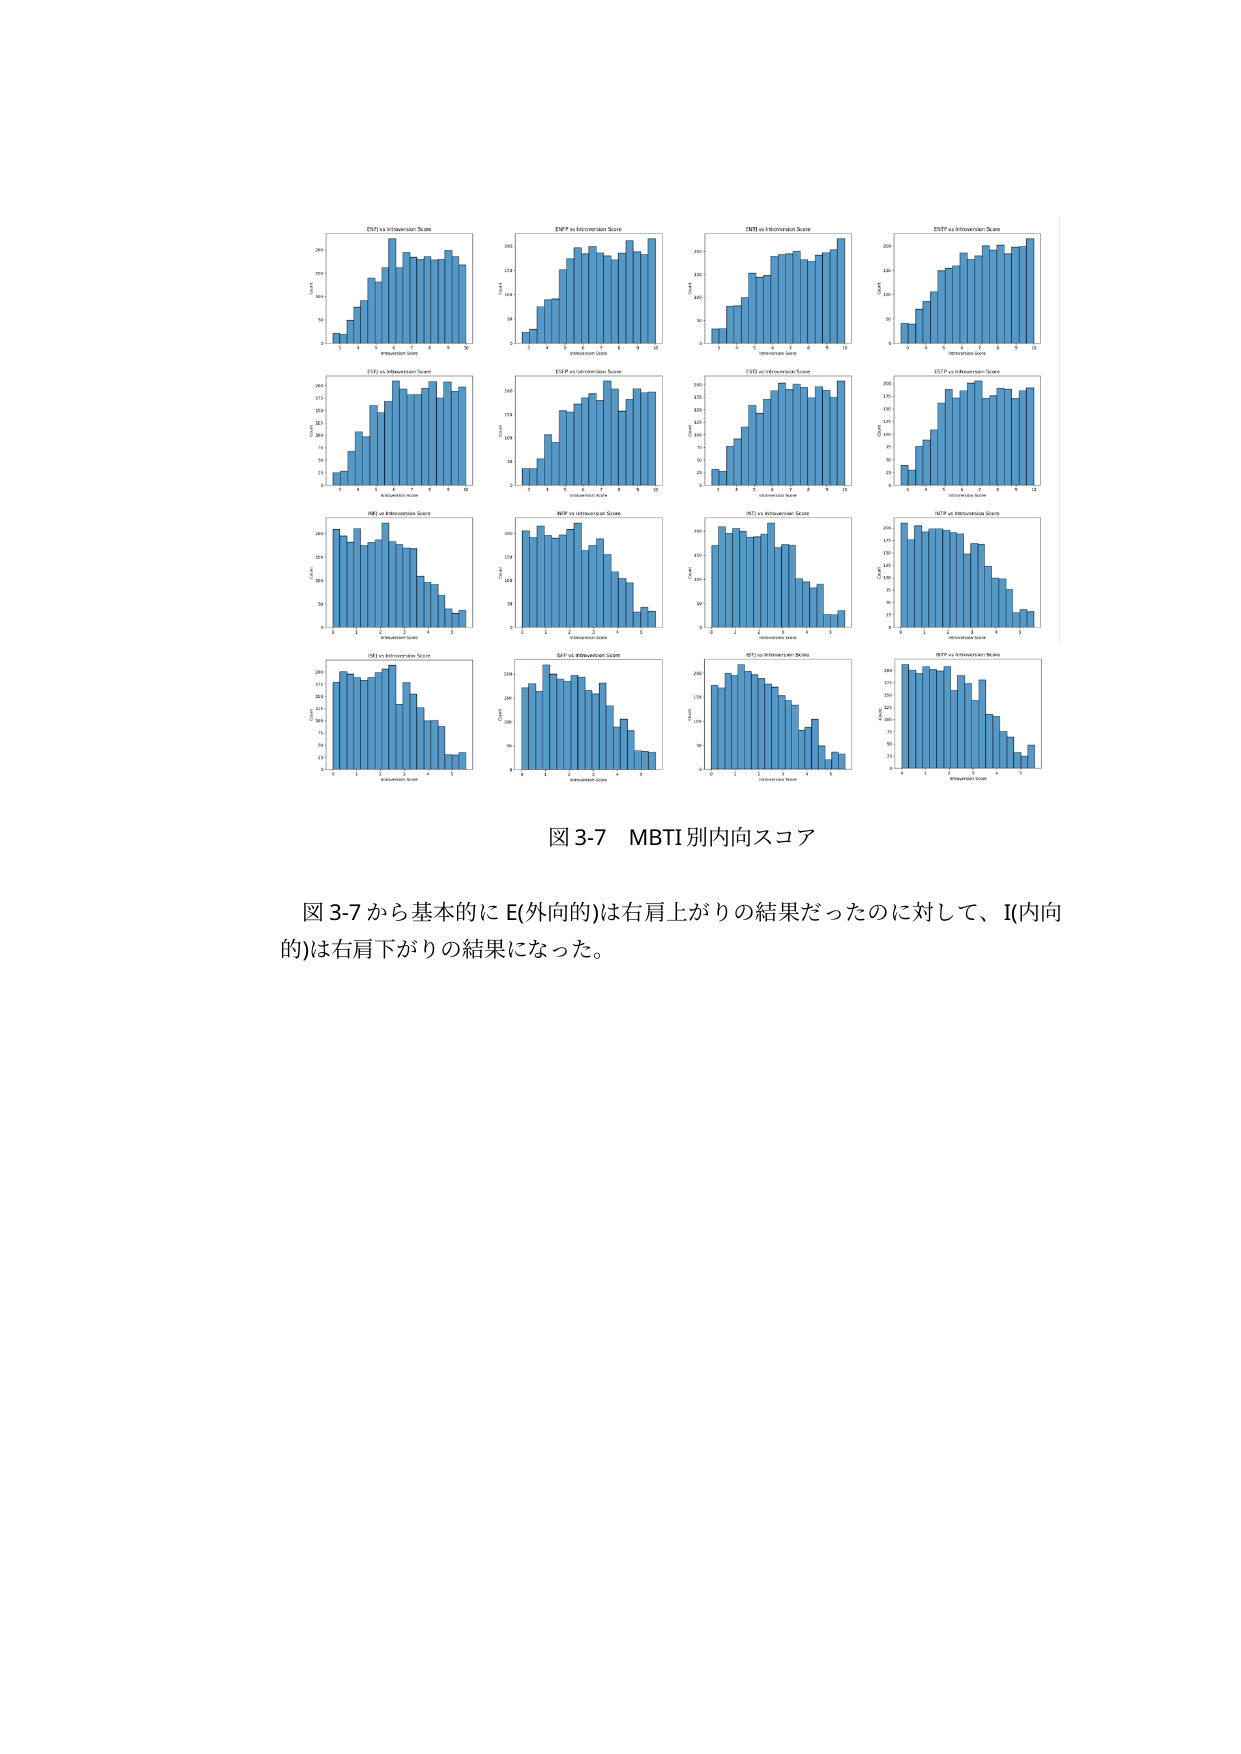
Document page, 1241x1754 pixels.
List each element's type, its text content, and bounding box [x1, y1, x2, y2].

list 図3-7 MBTI別内向スコア [281, 817, 1063, 854]
picture [302, 216, 1060, 785]
list 図3-7から基本的にE(外向的)は右肩上がりの結果だったのに対して、I(内向的)は右肩下がりの結果になった。 [281, 892, 1063, 967]
